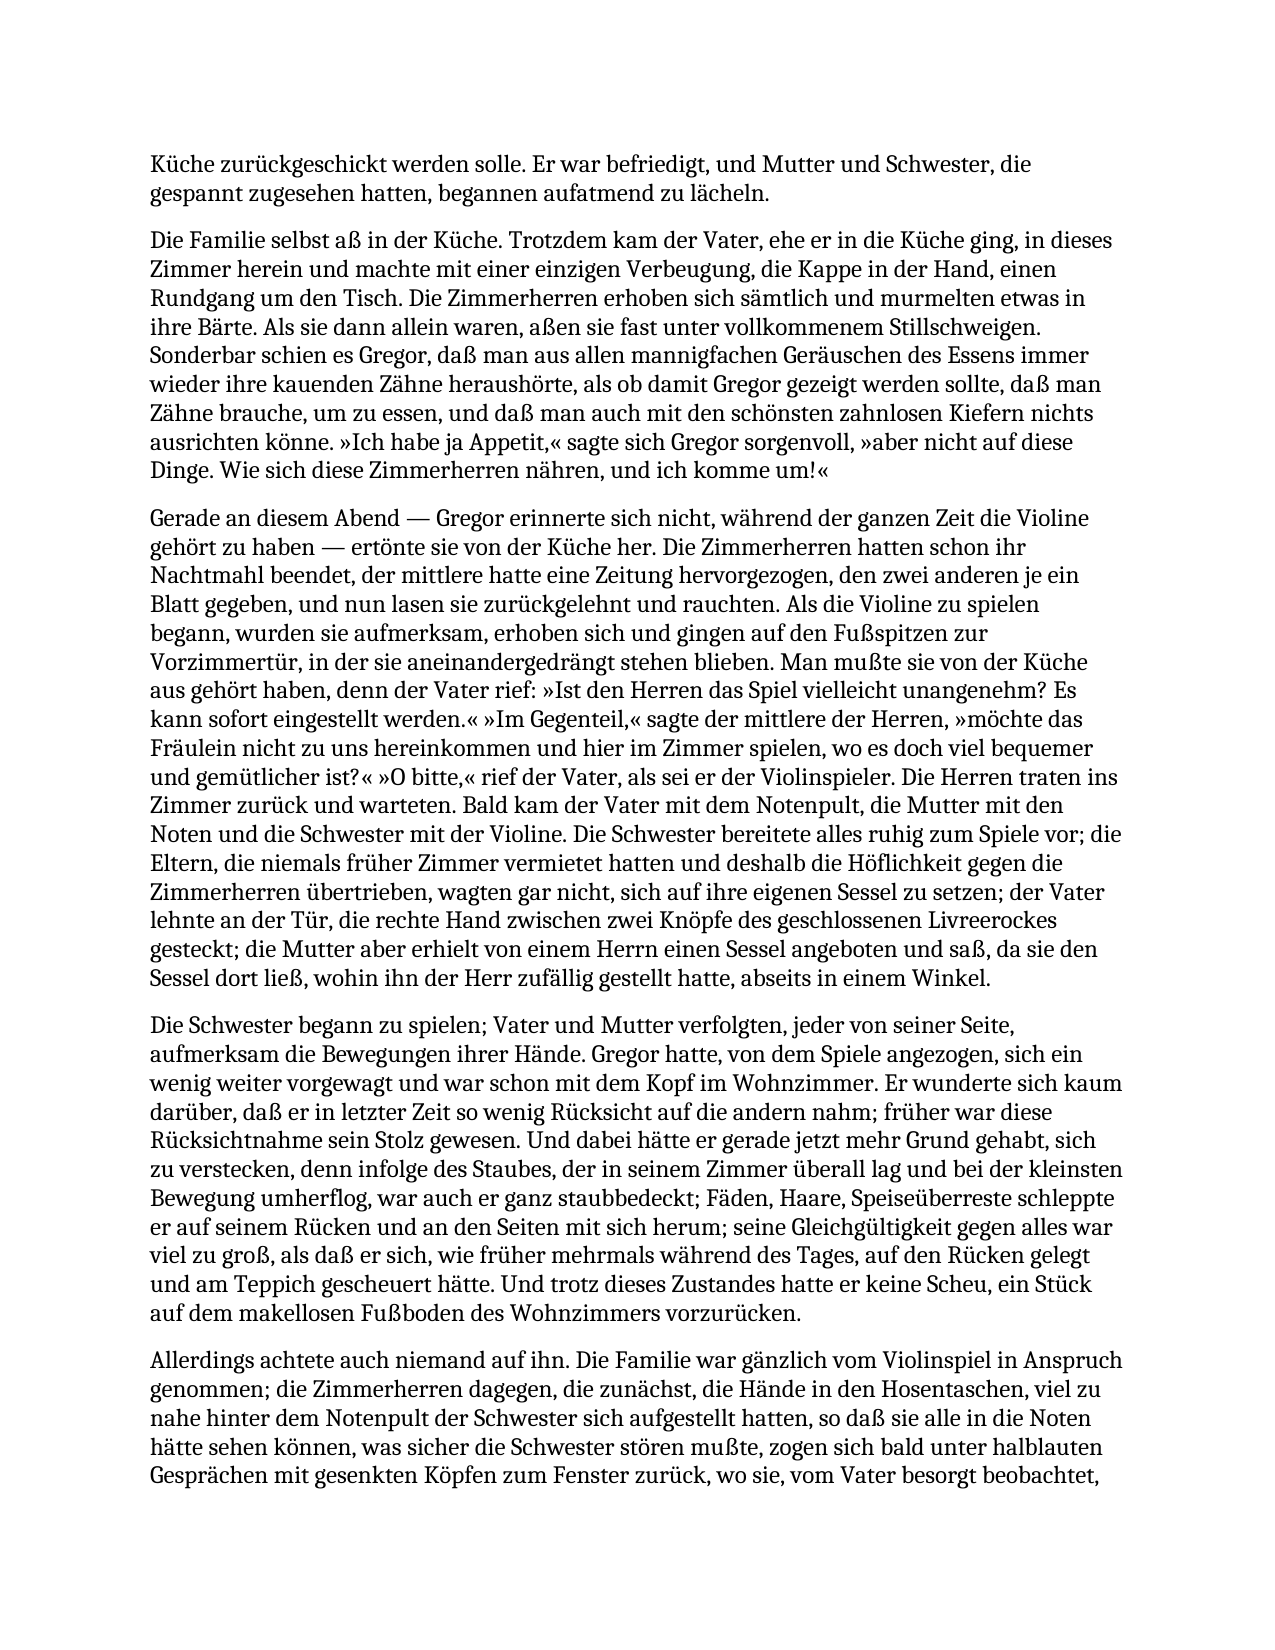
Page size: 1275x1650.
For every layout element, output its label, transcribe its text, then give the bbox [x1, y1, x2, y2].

text Die Schwester begann zu spielen; Vater und Mutter verfolgten, jeder von seiner Seite, aufmerksam die Bewegungen ihrer Hände. Gregor hatte, von dem Spiele angezogen, sich ein wenig weiter vorgewagt und war schon mit dem Kopf im Wohnzimmer. Er wunderte sich kaum darüber, daß er in letzter Zeit so wenig Rücksicht auf die andern nahm; früher war diese Rücksichtnahme sein Stolz gewesen. Und dabei hätte er gerade jetzt mehr Grund gehabt, sich zu verstecken, denn infolge des Staubes, der in seinem Zimmer überall lag und bei der kleinsten Bewegung umherflog, war auch er ganz staubbedeckt; Fäden, Haare, Speiseüberreste schleppte er auf seinem Rücken und an den Seiten mit sich herum; seine Gleichgültigkeit gegen alles war viel zu groß, als daß er sich, wie früher mehrmals während des Tages, auf den Rücken gelegt und am Teppich gescheuert hätte. Und trotz dieses Zustandes hatte er keine Scheu, ein Stück auf dem makellosen Fußboden des Wohnzimmers vorzurücken. [150, 1011, 1125, 1327]
text Die Familie selbst aß in der Küche. Trotzdem kam der Vater, ehe er in die Küche ging, in dieses Zimmer herein und machte mit einer einzigen Verbeugung, die Kappe in der Hand, einen Rundgang um den Tisch. Die Zimmerherren erhoben sich sämtlich und murmelten etwas in ihre Bärte. Als sie dann allein waren, aßen sie fast unter vollkommenem Stillschweigen. Sonderbar schien es Gregor, daß man aus allen mannigfachen Geräuschen des Essens immer wieder ihre kauenden Zähne heraushörte, als ob damit Gregor gezeigt werden sollte, daß man Zähne brauche, um zu essen, und daß man auch mit den schönsten zahnlosen Kiefern nichts ausrichten könne. »Ich habe ja Appetit,« sagte sich Gregor sorgenvoll, »aber nicht auf diese Dinge. Wie sich diese Zimmerherren nähren, und ich komme um!« [150, 226, 1125, 485]
text Gerade an diesem Abend — Gregor erinnerte sich nicht, während der ganzen Zeit die Violine gehört zu haben — ertönte sie von der Küche her. Die Zimmerherren hatten schon ihr Nachtmahl beendet, der mittlere hatte eine Zeitung hervorgezogen, den zwei anderen je ein Blatt gegeben, und nun lasen sie zurückgelehnt und rauchten. Als die Violine zu spielen begann, wurden sie aufmerksam, erhoben sich und gingen auf den Fußspitzen zur Vorzimmertür, in der sie aneinandergedrängt stehen blieben. Man mußte sie von der Küche aus gehört haben, denn der Vater rief: »Ist den Herren das Spiel vielleicht unangenehm? Es kann sofort eingestellt werden.« »Im Gegenteil,« sagte der mittlere der Herren, »möchte das Fräulein nicht zu uns hereinkommen und hier im Zimmer spielen, wo es doch viel bequemer und gemütlicher ist?« »O bitte,« rief der Vater, als sei er der Violinspieler. Die Herren traten ins Zimmer zurück und warteten. Bald kam der Vater mit dem Notenpult, die Mutter mit den Noten und die Schwester mit der Violine. Die Schwester bereitete alles ruhig zum Spiele vor; die Eltern, die niemals früher Zimmer vermietet hatten und deshalb die Höflichkeit gegen die Zimmerherren übertrieben, wagten gar nicht, sich auf ihre eigenen Sessel zu setzen; der Vater lehnte an der Tür, die rechte Hand zwischen zwei Knöpfe des geschlossenen Livreerockes gesteckt; die Mutter aber erhielt von einem Herrn einen Sessel angeboten und saß, da sie den Sessel dort ließ, wohin ihn der Herr zufällig gestellt hatte, abseits in einem Winkel. [150, 504, 1125, 992]
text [150, 1346, 1125, 1490]
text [150, 150, 1125, 207]
